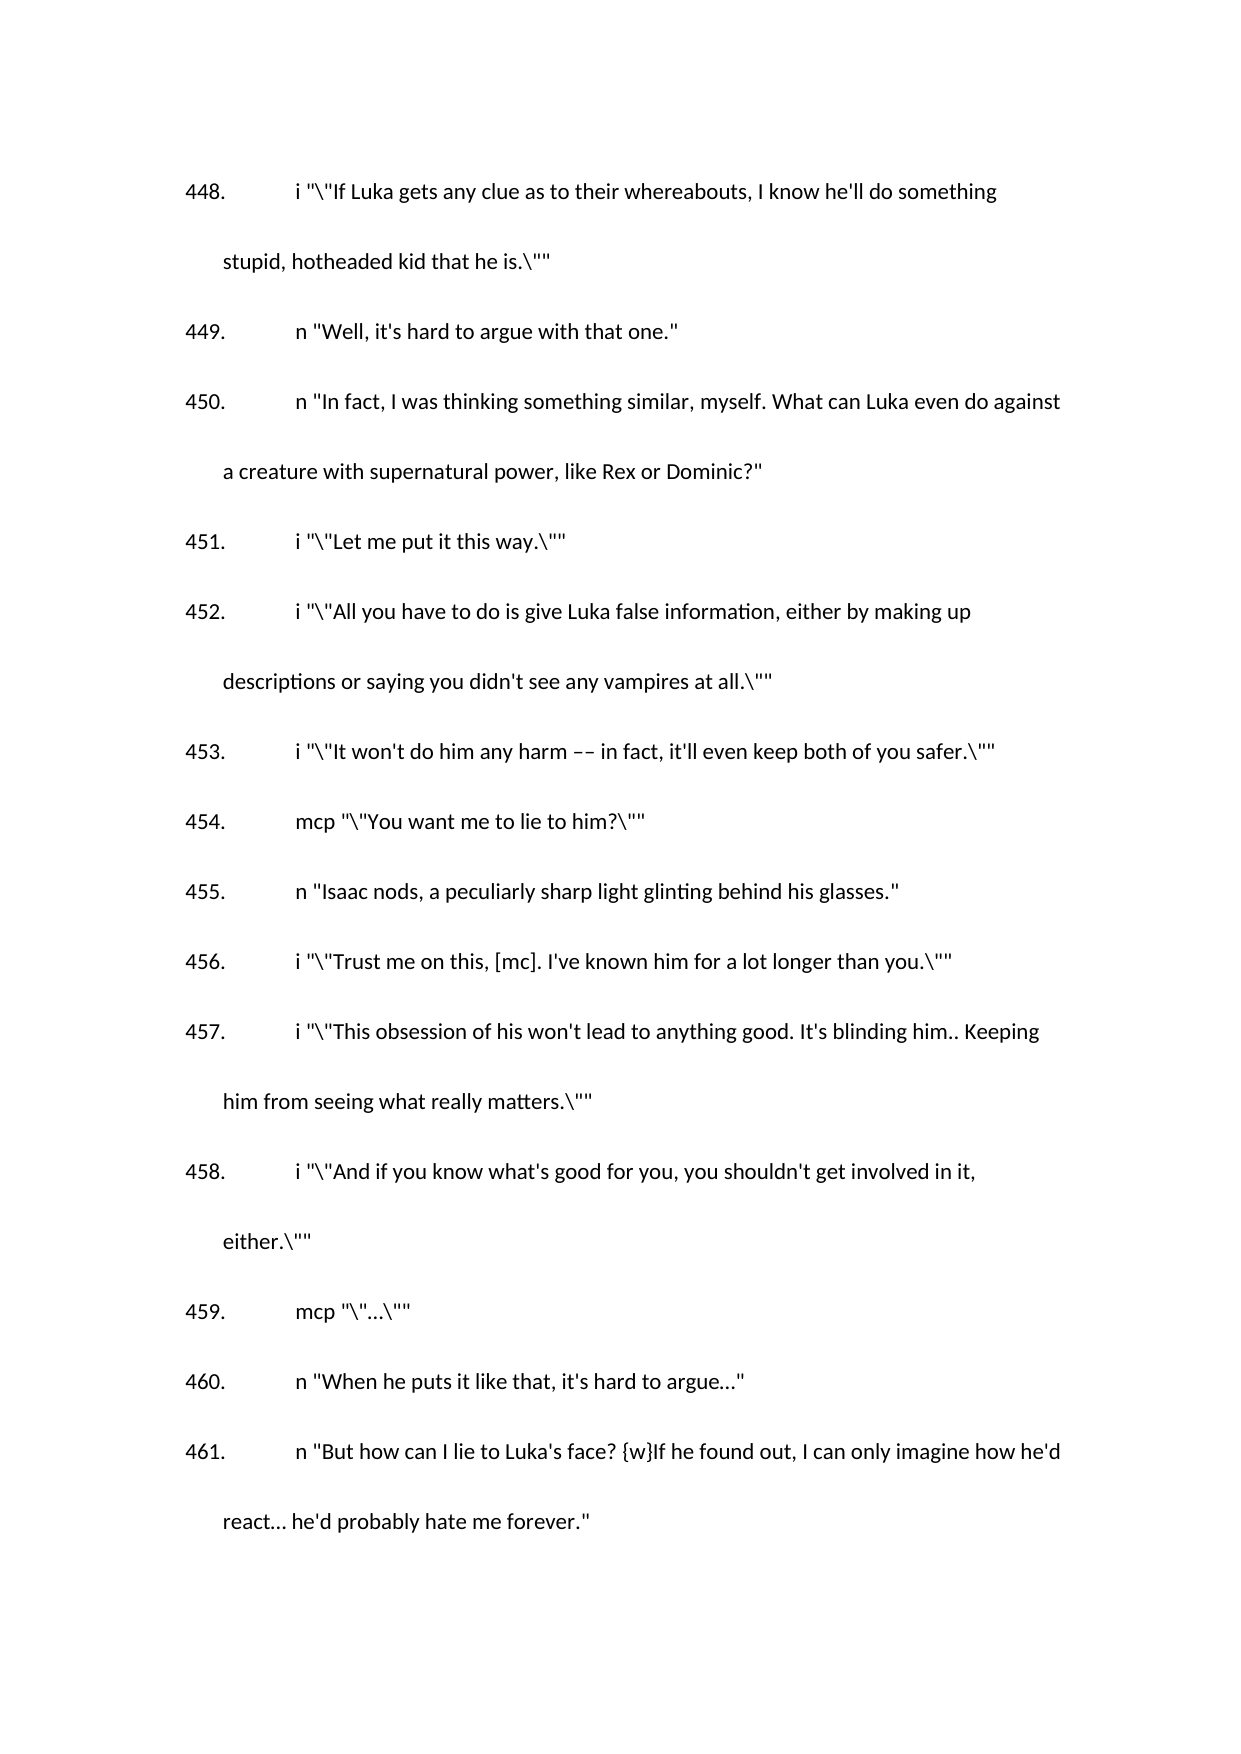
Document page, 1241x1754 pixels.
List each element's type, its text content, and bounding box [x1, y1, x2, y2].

list i "\"This obsession of his won't lead to anything good. It's blinding him.. Keeping him from seeing what really matters.\"" [185, 1017, 1063, 1115]
list i "\"It won't do him any harm –– in fact, it'll even keep both of you safer.\"" [185, 737, 1063, 765]
list i "\"And if you know what's good for you, you shouldn't get involved in it, either.\"" [185, 1157, 1063, 1255]
list n "In fact, I was thinking something similar, myself. What can Luka even do against a creature with supernatural power, like Rex or Dominic?" [185, 387, 1063, 485]
list n "But how can I lie to Luka's face? {w}If he found out, I can only imagine how he'd react… he'd probably hate me forever." [185, 1437, 1063, 1535]
list n "Isaac nods, a peculiarly sharp light glinting behind his glasses." [185, 877, 1063, 905]
list mcp "\"…\"" [185, 1297, 1063, 1325]
list i "\"All you have to do is give Luka false information, either by making up descriptions or saying you didn't see any vampires at all.\"" [185, 597, 1063, 695]
list i "\"Let me put it this way.\"" [185, 527, 1063, 555]
list mcp "\"You want me to lie to him?\"" [185, 807, 1063, 835]
list i "\"Trust me on this, [mc]. I've known him for a lot longer than you.\"" [185, 947, 1063, 975]
list n "Well, it's hard to argue with that one." [185, 317, 1063, 345]
list n "When he puts it like that, it's hard to argue…" [185, 1367, 1063, 1395]
list i "\"If Luka gets any clue as to their whereabouts, I know he'll do something stupid, hotheaded kid that he is.\"" [185, 177, 1063, 275]
